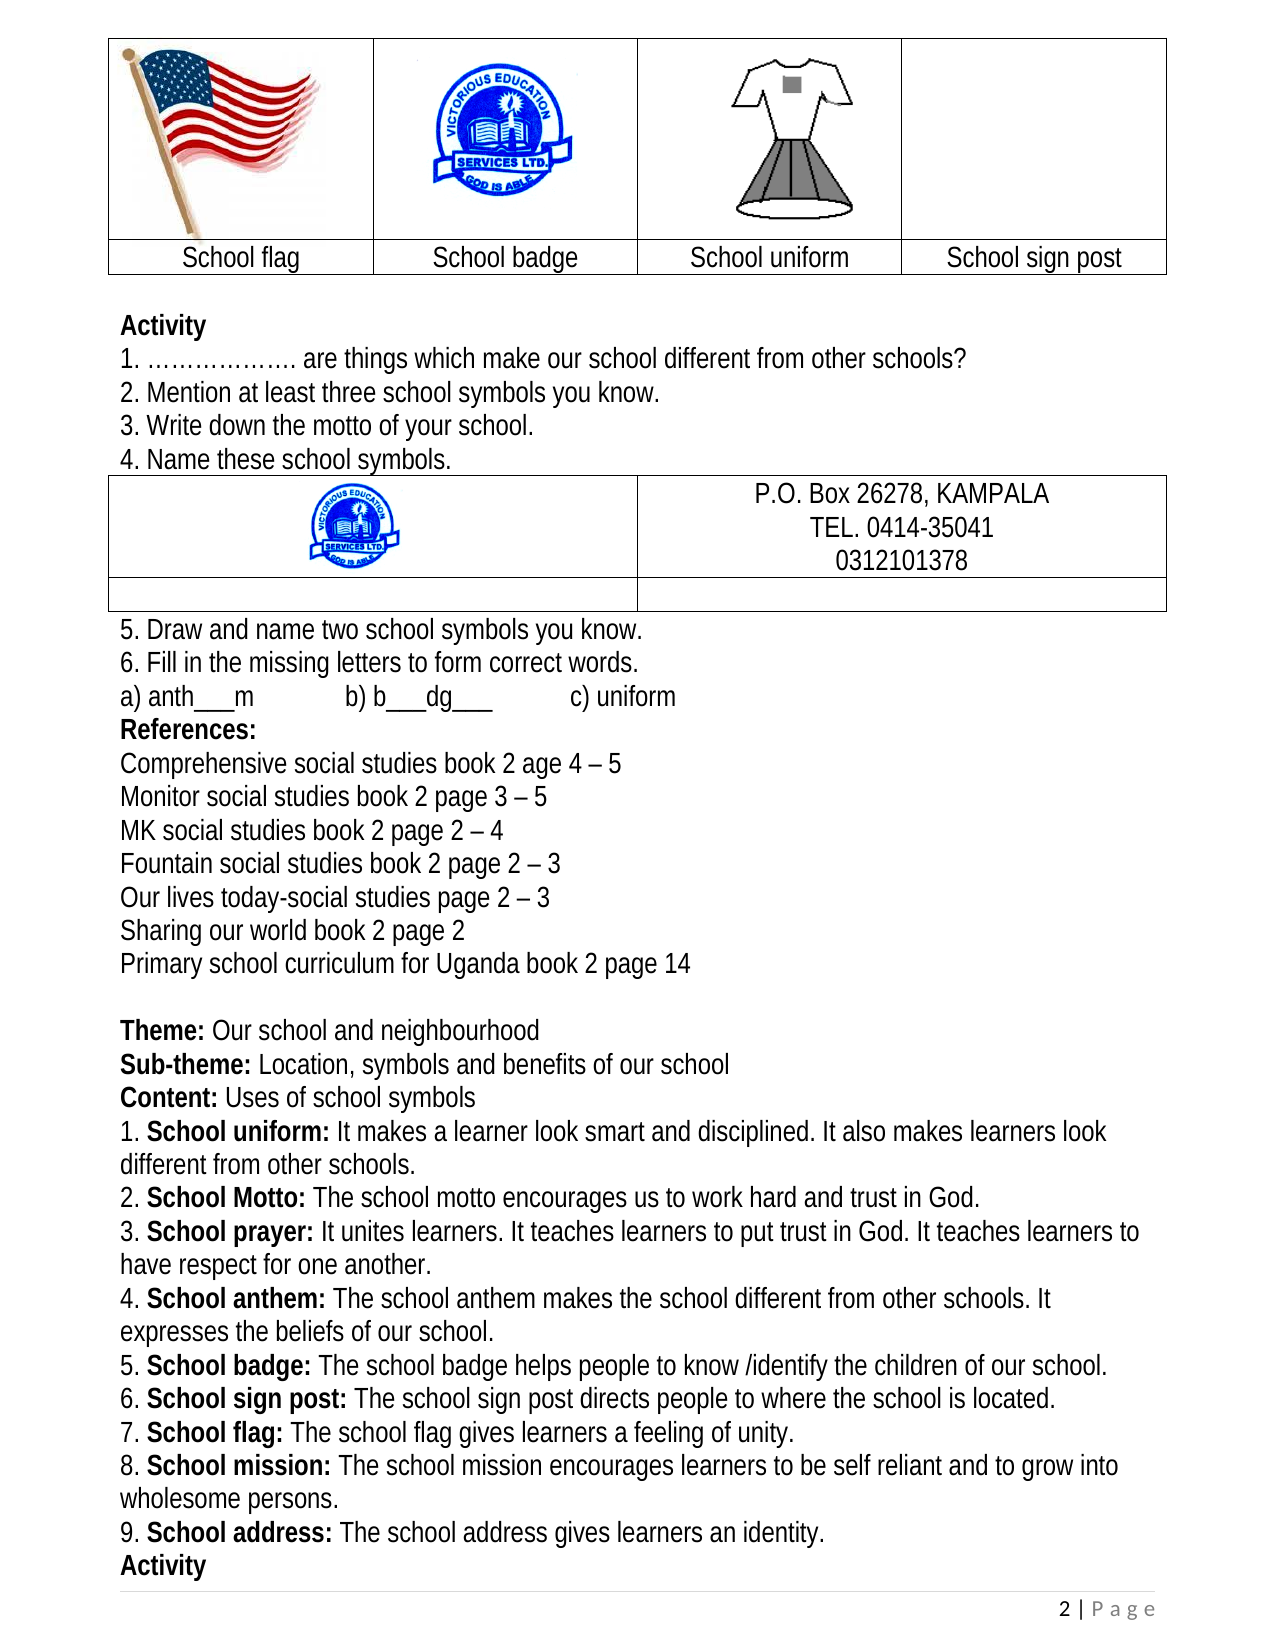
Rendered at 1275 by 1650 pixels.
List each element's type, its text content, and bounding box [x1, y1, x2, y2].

text 9. School address: The school address gives learners an identity. [120, 1515, 1155, 1548]
text 5. Draw and name two school symbols you know. [120, 612, 1155, 646]
text 1. School uniform: It makes a learner look smart and disciplined. It also makes learners look different from other schools. [120, 1114, 1155, 1181]
text 7. School flag: The school flag gives learners a feeling of unity. [120, 1415, 1155, 1448]
table_cell School badge [374, 240, 637, 274]
text Theme: Our school and neighbourhood [120, 1013, 1155, 1047]
table_cell School flag [109, 240, 373, 274]
text a) anth___m b) b___dg___ c) uniform [120, 679, 1155, 712]
text References: [120, 712, 1155, 746]
table_header [109, 476, 637, 577]
text 4. School anthem: The school anthem makes the school different from other schools. It expresses the beliefs of our school. [120, 1281, 1155, 1348]
text 2. School Motto: The school motto encourages us to work hard and trust in God. [120, 1181, 1155, 1214]
text Fountain social studies book 2 page 2 – 3 [120, 846, 1155, 880]
text 6. School sign post: The school sign post directs people to where the school is located. [120, 1381, 1155, 1415]
text MK social studies book 2 page 2 – 4 [120, 813, 1155, 846]
text Activity [120, 1548, 1155, 1582]
table_header [902, 39, 1166, 239]
text Comprehensive social studies book 2 age 4 – 5 [120, 746, 1155, 779]
text 3. School prayer: It unites learners. It teaches learners to put trust in God. It teaches learners to have respect for one another. [120, 1214, 1155, 1281]
text Sharing our world book 2 page 2 [120, 913, 1155, 947]
text 4. Name these school symbols. [120, 442, 1155, 475]
table_cell [109, 578, 637, 611]
table_header P.O. Box 26278, KAMPALA TEL. 0414-35041 0312101378 [638, 476, 1166, 577]
text 3. Write down the motto of your school. [120, 408, 1155, 442]
table_header [638, 39, 901, 239]
text 6. Fill in the missing letters to form correct words. [120, 646, 1155, 679]
table_header [109, 39, 373, 239]
text 5. School badge: The school badge helps people to know /identify the children of our school. [120, 1348, 1155, 1381]
text 2. Mention at least three school symbols you know. [120, 375, 1155, 408]
text Activity [120, 308, 1155, 342]
table_header [374, 39, 637, 239]
text Content: Uses of school symbols [120, 1080, 1155, 1114]
table_cell School uniform [638, 240, 901, 274]
picture [721, 43, 868, 227]
text Our lives today-social studies page 2 – 3 [120, 880, 1155, 913]
table_cell School sign post [902, 240, 1166, 274]
text Monitor social studies book 2 page 3 – 5 [120, 779, 1155, 813]
table_cell [638, 578, 1166, 611]
text 1. ………………. are things which make our school different from other schools? [120, 342, 1155, 375]
text 8. School mission: The school mission encourages learners to be self reliant and to grow into wholesome persons. [120, 1448, 1155, 1515]
text Primary school curriculum for Uganda book 2 page 14 [120, 947, 1155, 980]
text Sub-theme: Location, symbols and benefits of our school [120, 1047, 1155, 1080]
